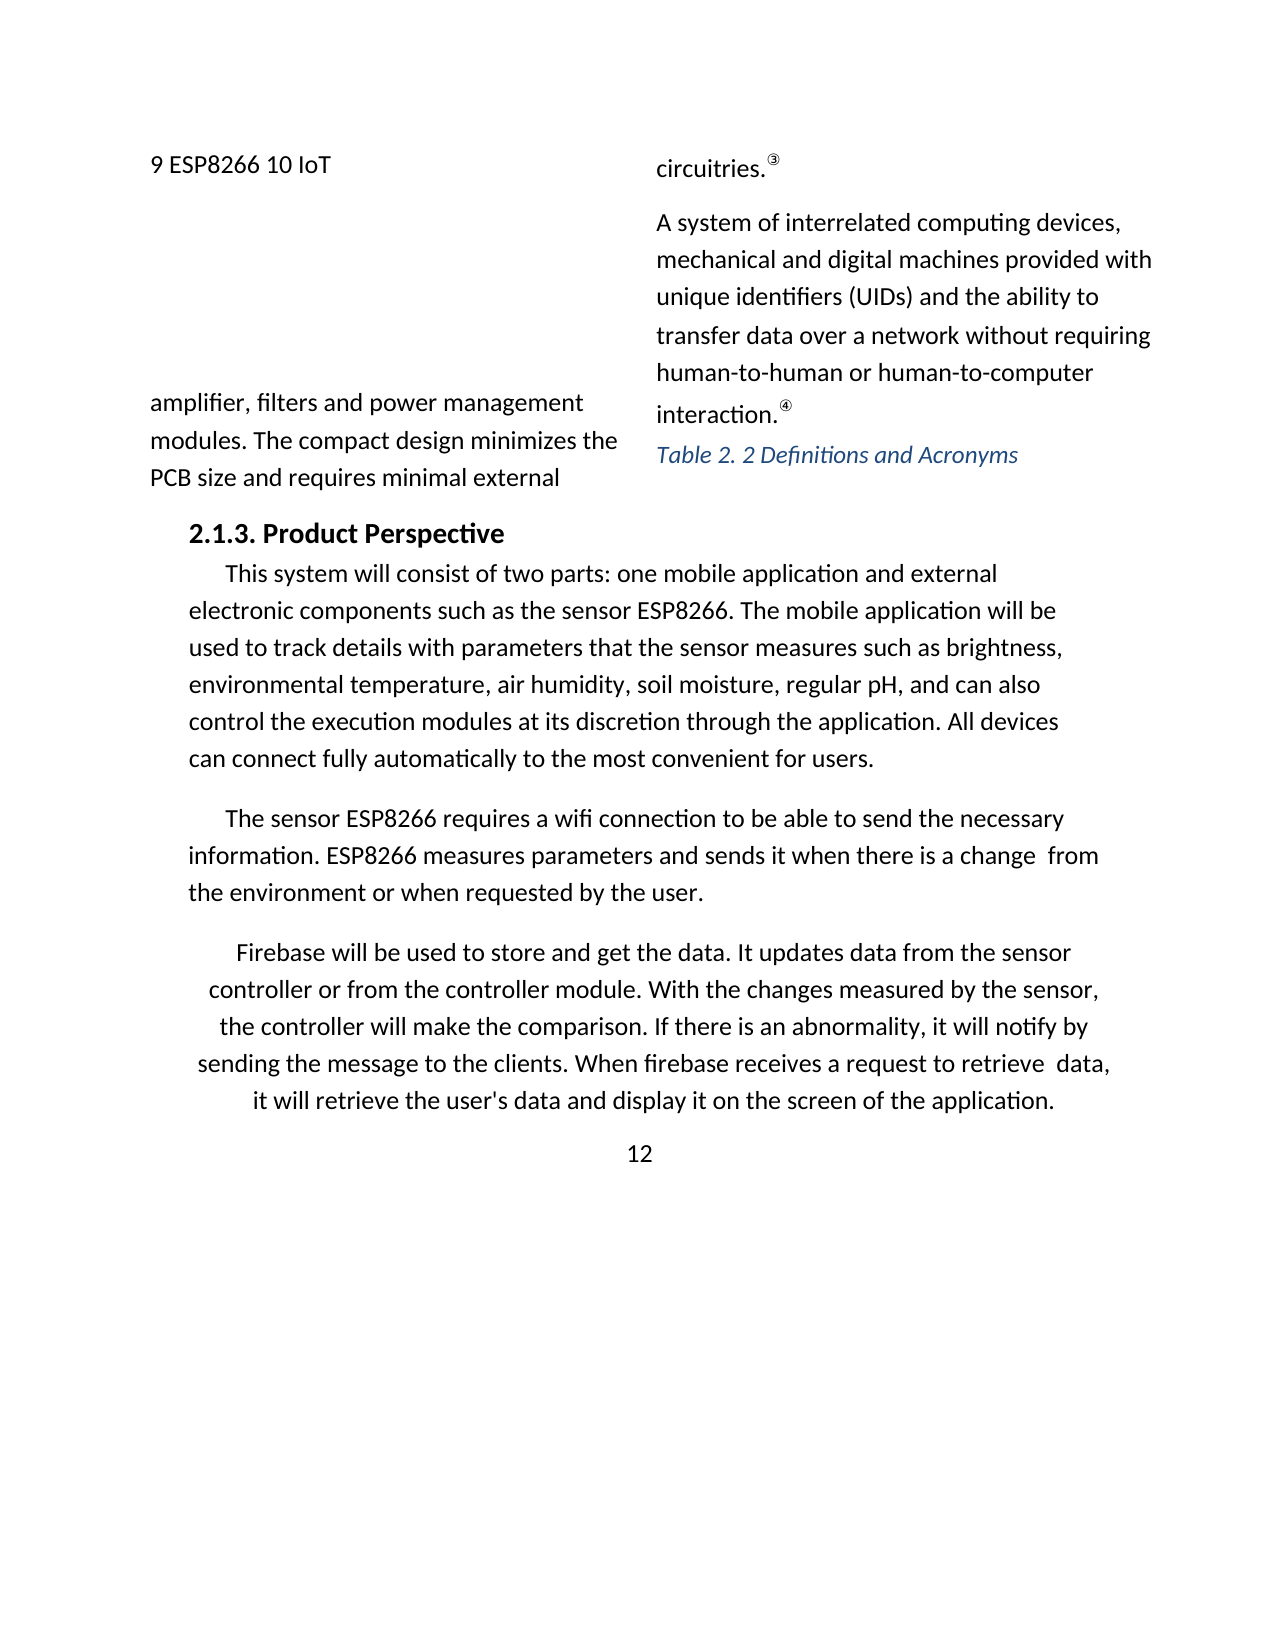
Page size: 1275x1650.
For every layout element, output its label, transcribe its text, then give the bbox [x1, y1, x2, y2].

text amplifier, filters and power management [150, 386, 656, 417]
text circuitries.③ [656, 148, 1162, 185]
text modules. The compact design minimizes the PCB size and requires minimal external [150, 424, 656, 493]
text This system will consist of two parts: one mobile application and external electronic components such as the sensor ESP8266. The mobile application will be used to track details with parameters that the sensor measures such as brightness, environmental temperature, air humidity, soil moisture, regular pH, and can also control the execution modules at its discretion through the application. All devices can connect fully automatically to the most convenient for users. [189, 557, 1104, 774]
text The sensor ESP8266 requires a wifi connection to be able to send the necessary information. ESP8266 measures parameters and sends it when there is a change from the environment or when requested by the user. [188, 802, 1104, 908]
text 2.1.3. Product Perspective [189, 515, 1162, 550]
text Firebase will be used to store and get the data. It updates data from the sensor controller or from the controller module. With the changes measured by the sensor, the controller will make the comparison. If there is an abnormality, it will notify by sending the message to the clients. When firebase receives a request to retrieve data, it will retrieve the user's data and display it on the screen of the application. [188, 936, 1121, 1116]
text 12 [626, 1137, 1162, 1168]
text Table 2. 2 Definitions and Acronyms [656, 439, 1162, 470]
text interaction.④ [656, 395, 1162, 432]
text 9 ESP8266 10 IoT [150, 148, 656, 180]
text transfer data over a network without requiring human-to-human or human-to-computer [656, 319, 1162, 388]
text A system of interrelated computing devices, mechanical and digital machines provided with unique identifiers (UIDs) and the ability to [656, 206, 1162, 312]
